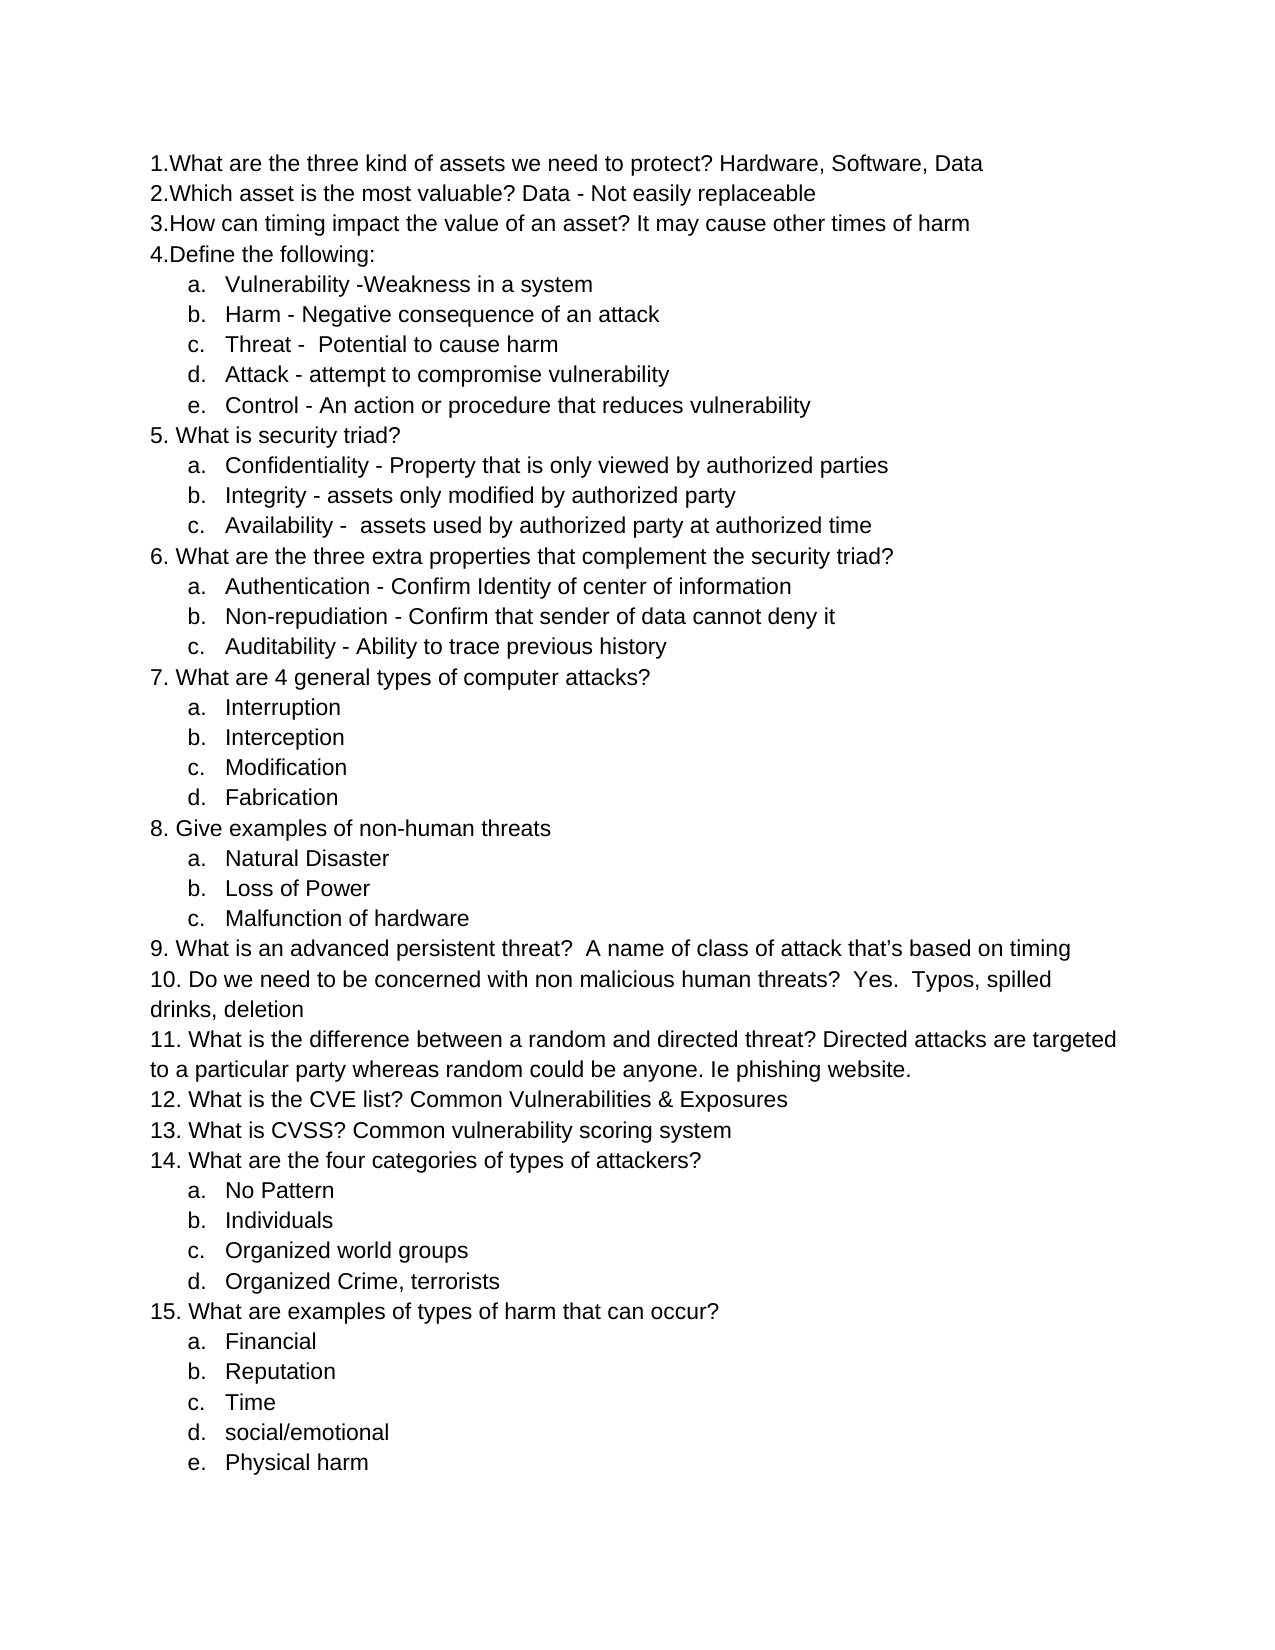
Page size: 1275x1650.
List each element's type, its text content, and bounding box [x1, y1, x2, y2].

list Harm - Negative consequence of an attack [187, 301, 1125, 327]
list Attack - attempt to compromise vulnerability [187, 361, 1125, 388]
text 7. What are 4 general types of computer attacks? [150, 663, 1125, 690]
list Control - An action or procedure that reduces vulnerability [187, 392, 1125, 418]
text 12. What is the CVE list? Common Vulnerabilities & Exposures [150, 1086, 1125, 1113]
text 8. Give examples of non-human threats [150, 814, 1125, 841]
text 4.Define the following: [150, 241, 1125, 267]
list Reputation [187, 1358, 1125, 1385]
list Confidentiality - Property that is only viewed by authorized parties [187, 452, 1125, 478]
list Natural Disaster [187, 845, 1125, 871]
text 9. What is an advanced persistent threat? A name of class of attack that’s based on timing [150, 935, 1125, 962]
text 5. What is security triad? [150, 422, 1125, 448]
text 6. What are the three extra properties that complement the security triad? [150, 543, 1125, 569]
list Threat - Potential to cause harm [187, 331, 1125, 358]
list Time [187, 1388, 1125, 1415]
list Vulnerability -Weakness in a system [187, 271, 1125, 297]
list Availability - assets used by authorized party at authorized time [187, 512, 1125, 539]
list Organized Crime, terrorists [187, 1268, 1125, 1294]
text 11. What is the difference between a random and directed threat? Directed attacks are targeted to a particular party whereas random could be anyone. Ie phishing website. [150, 1026, 1125, 1083]
text 14. What are the four categories of types of attackers? [150, 1147, 1125, 1173]
list Physical harm [187, 1449, 1125, 1475]
list No Pattern [187, 1177, 1125, 1203]
list Integrity - assets only modified by authorized party [187, 482, 1125, 509]
list Non-repudiation - Confirm that sender of data cannot deny it [187, 603, 1125, 629]
text 13. What is CVSS? Common vulnerability scoring system [150, 1117, 1125, 1143]
text 10. Do we need to be concerned with non malicious human threats? Yes. Typos, spilled drinks, deletion [150, 966, 1125, 1022]
list Auditability - Ability to trace previous history [187, 633, 1125, 660]
list social/emotional [187, 1419, 1125, 1445]
list Modification [187, 754, 1125, 781]
list Interruption [187, 694, 1125, 720]
list Fabrication [187, 784, 1125, 811]
text 3.How can timing impact the value of an asset? It may cause other times of harm [150, 210, 1125, 237]
list Interception [187, 724, 1125, 750]
text 1.What are the three kind of assets we need to protect? Hardware, Software, Data [150, 150, 1125, 176]
list Authentication - Confirm Identity of center of information [187, 573, 1125, 599]
list Organized world groups [187, 1237, 1125, 1264]
text 15. What are examples of types of harm that can occur? [150, 1298, 1125, 1324]
list Loss of Power [187, 875, 1125, 901]
list Financial [187, 1328, 1125, 1354]
list Individuals [187, 1207, 1125, 1234]
text 2.Which asset is the most valuable? Data - Not easily replaceable [150, 180, 1125, 207]
list Malfunction of hardware [187, 905, 1125, 932]
